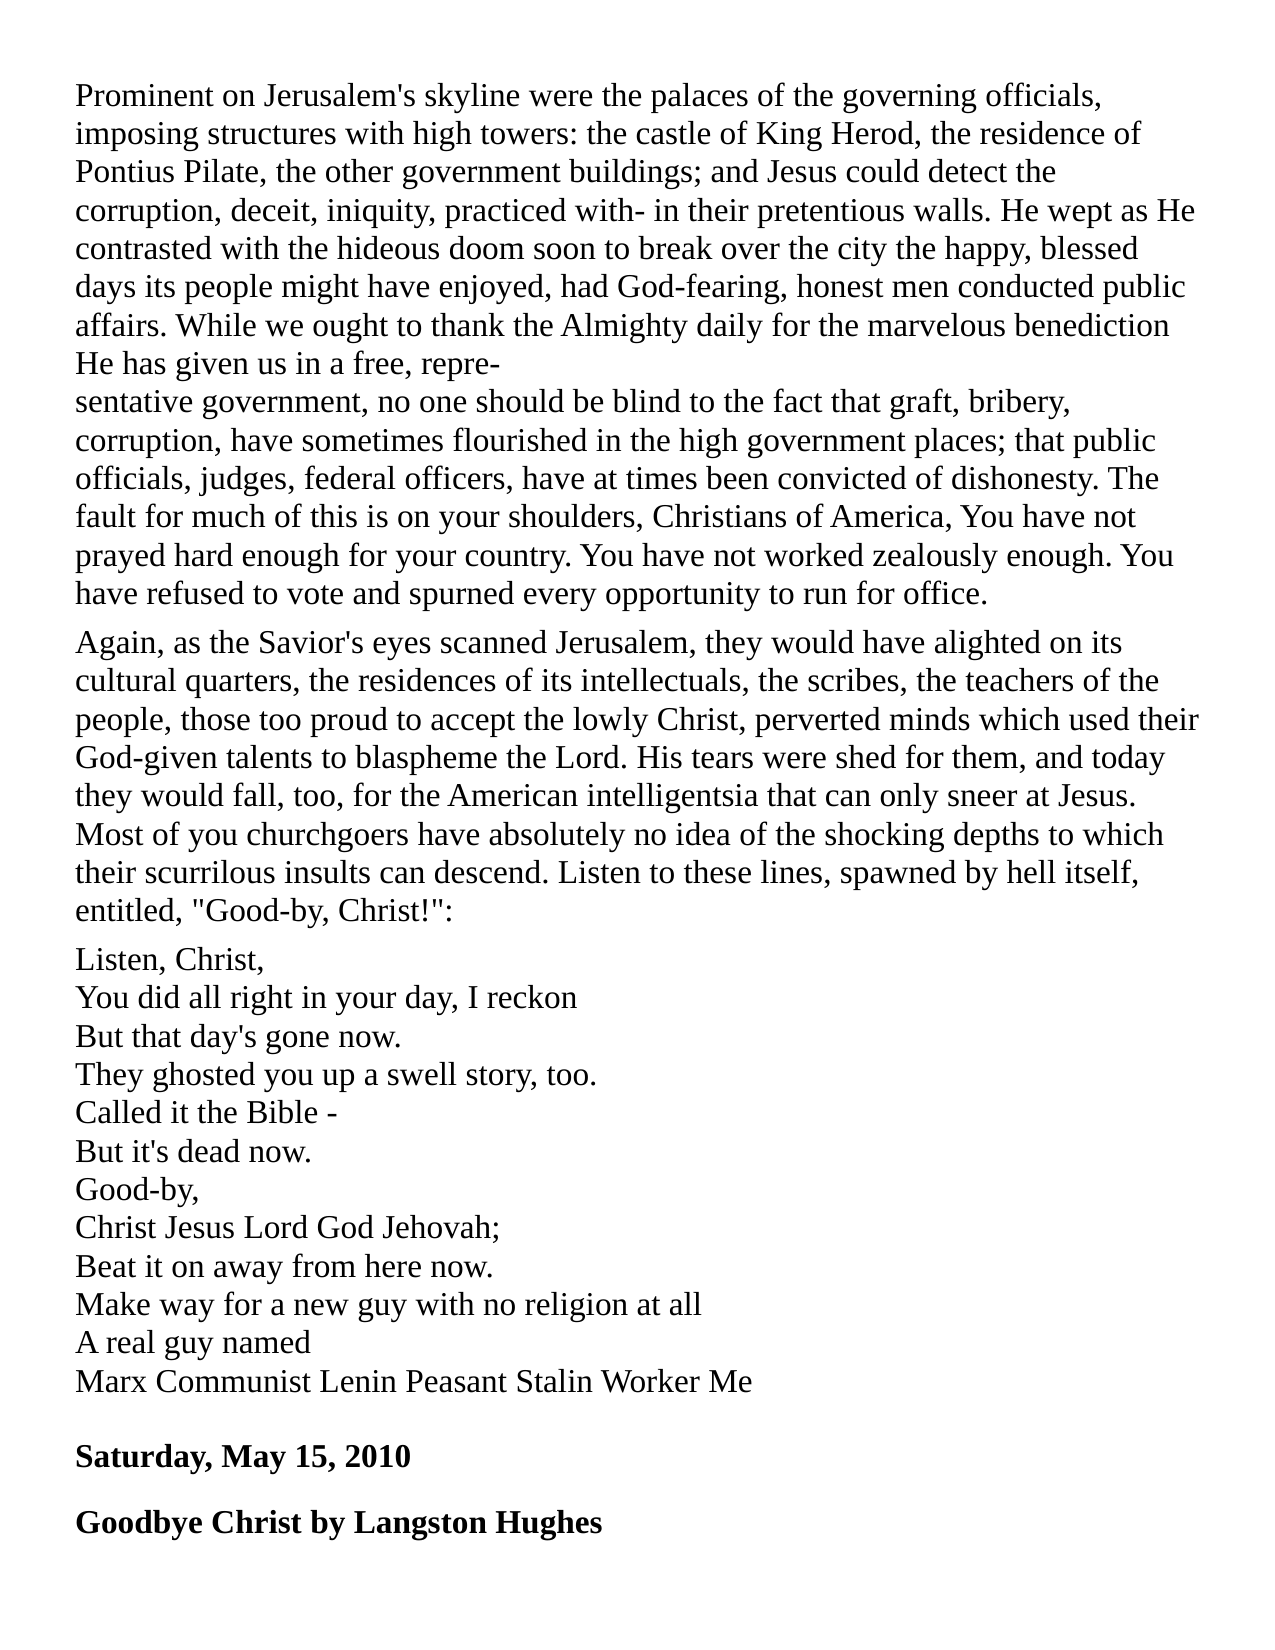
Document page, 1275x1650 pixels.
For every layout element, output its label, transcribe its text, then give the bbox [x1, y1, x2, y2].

text Prominent on Jerusalem's skyline were the palaces of the governing officials, imposing structures with high towers: the castle of King Herod, the residence of Pontius Pilate, the other government buildings; and Jesus could detect the corruption, deceit, iniquity, practiced with- in their pretentious walls. He wept as He contrasted with the hideous doom soon to break over the city the happy, blessed days its people might have enjoyed, had God-fearing, honest men conducted public affairs. While we ought to thank the Almighty daily for the marvelous benediction He has given us in a free, repre- sentative government, no one should be blind to the fact that graft, bribery, corruption, have sometimes flourished in the high government places; that public officials, judges, federal officers, have at times been convicted of dishonesty. The fault for much of this is on your shoulders, Christians of America, You have not prayed hard enough for your country. You have not worked zealously enough. You have refused to vote and spurned every opportunity to run for office. [75, 75, 1200, 612]
text Saturday, May 15, 2010 [75, 1437, 1200, 1475]
text Listen, Christ, You did all right in your day, I reckon But that day's gone now. They ghosted you up a swell story, too. Called it the Bible - But it's dead now. Good-by, Christ Jesus Lord God Jehovah; Beat it on away from here now. Make way for a new guy with no religion at all A real guy named Marx Communist Lenin Peasant Stalin Worker Me [75, 939, 1200, 1399]
text Goodbye Christ by Langston Hughes [75, 1502, 1200, 1541]
text Again, as the Savior's eyes scanned Jerusalem, they would have alighted on its cultural quarters, the residences of its intellectuals, the scribes, the teachers of the people, those too proud to accept the lowly Christ, perverted minds which used their God-given talents to blaspheme the Lord. His tears were shed for them, and today they would fall, too, for the American intelligentsia that can only sneer at Jesus. Most of you churchgoers have absolutely no idea of the shocking depths to which their scurrilous insults can descend. Listen to these lines, spawned by hell itself, entitled, "Good-by, Christ!": [75, 622, 1200, 929]
